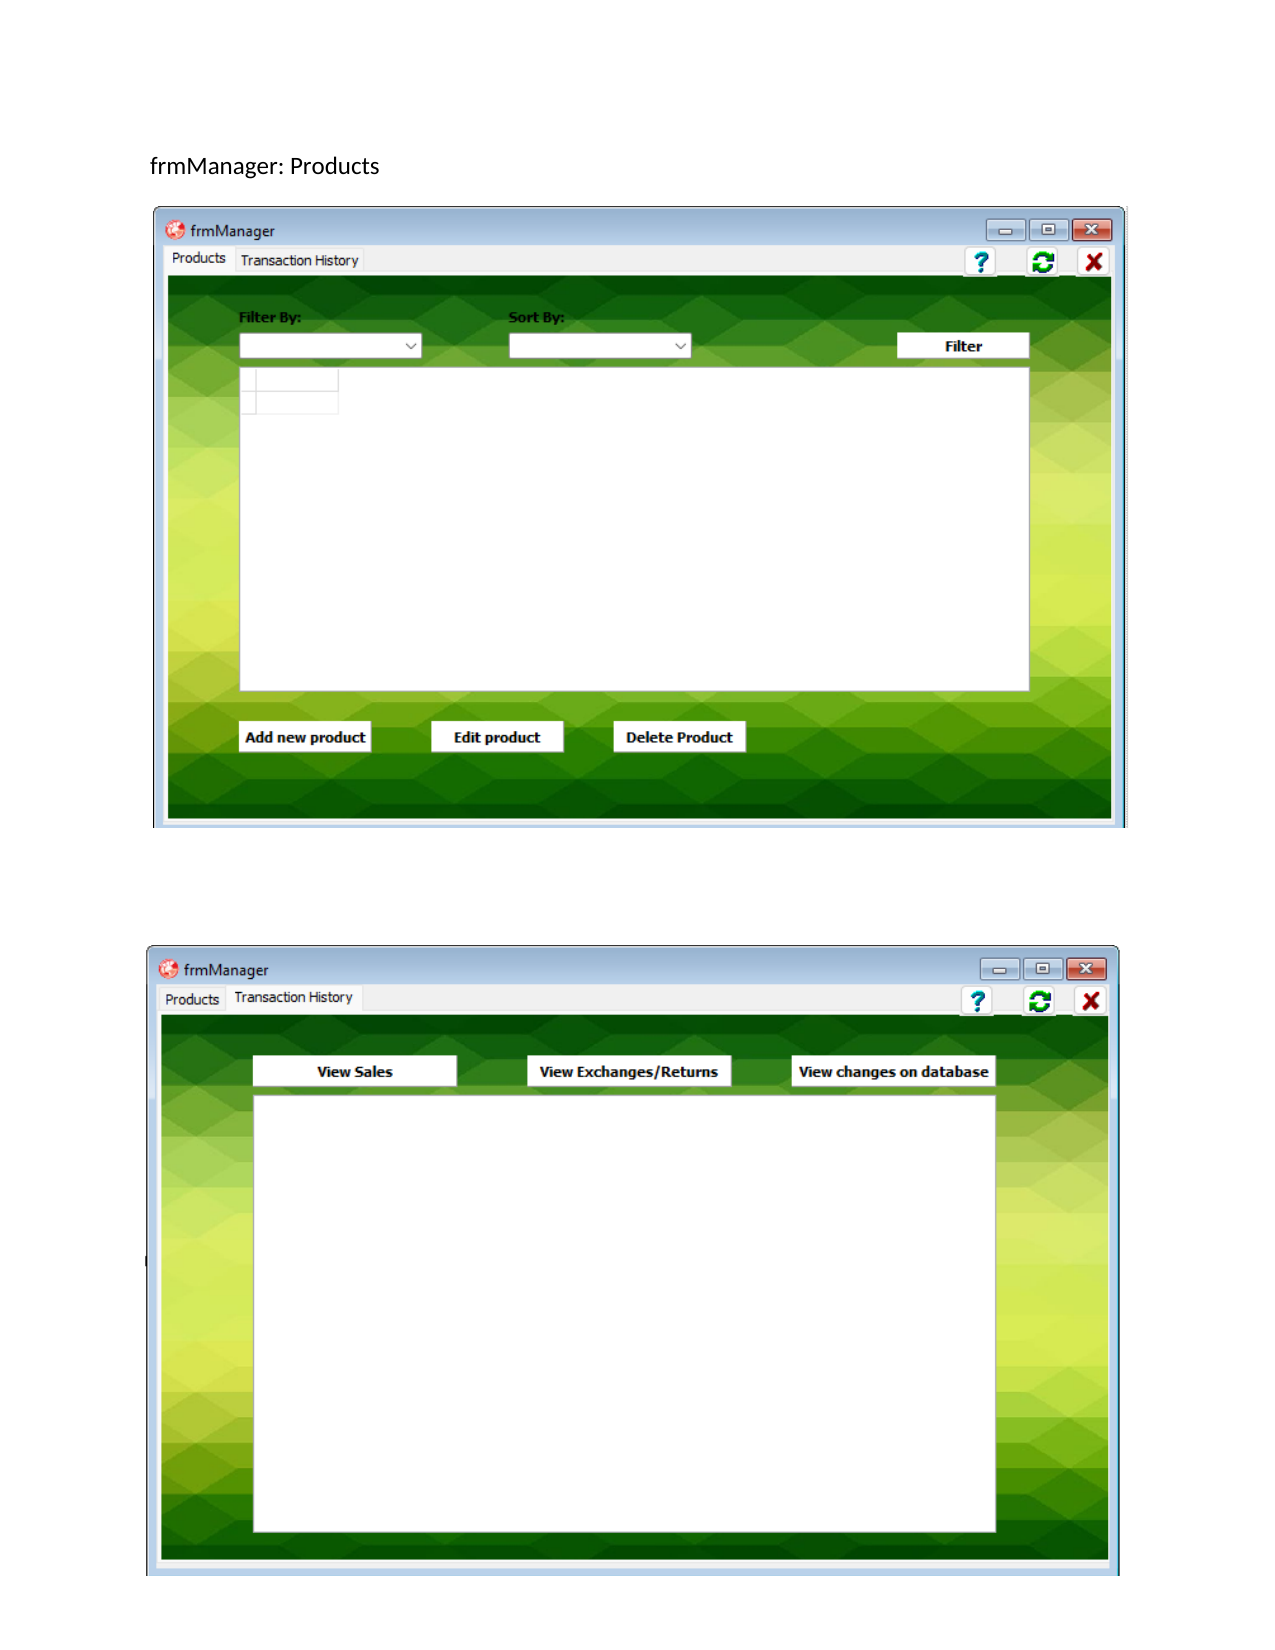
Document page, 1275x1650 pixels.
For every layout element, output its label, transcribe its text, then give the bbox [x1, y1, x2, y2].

picture [145, 945, 1121, 1576]
text frmManager: Products [150, 150, 1125, 181]
picture [153, 206, 1129, 828]
